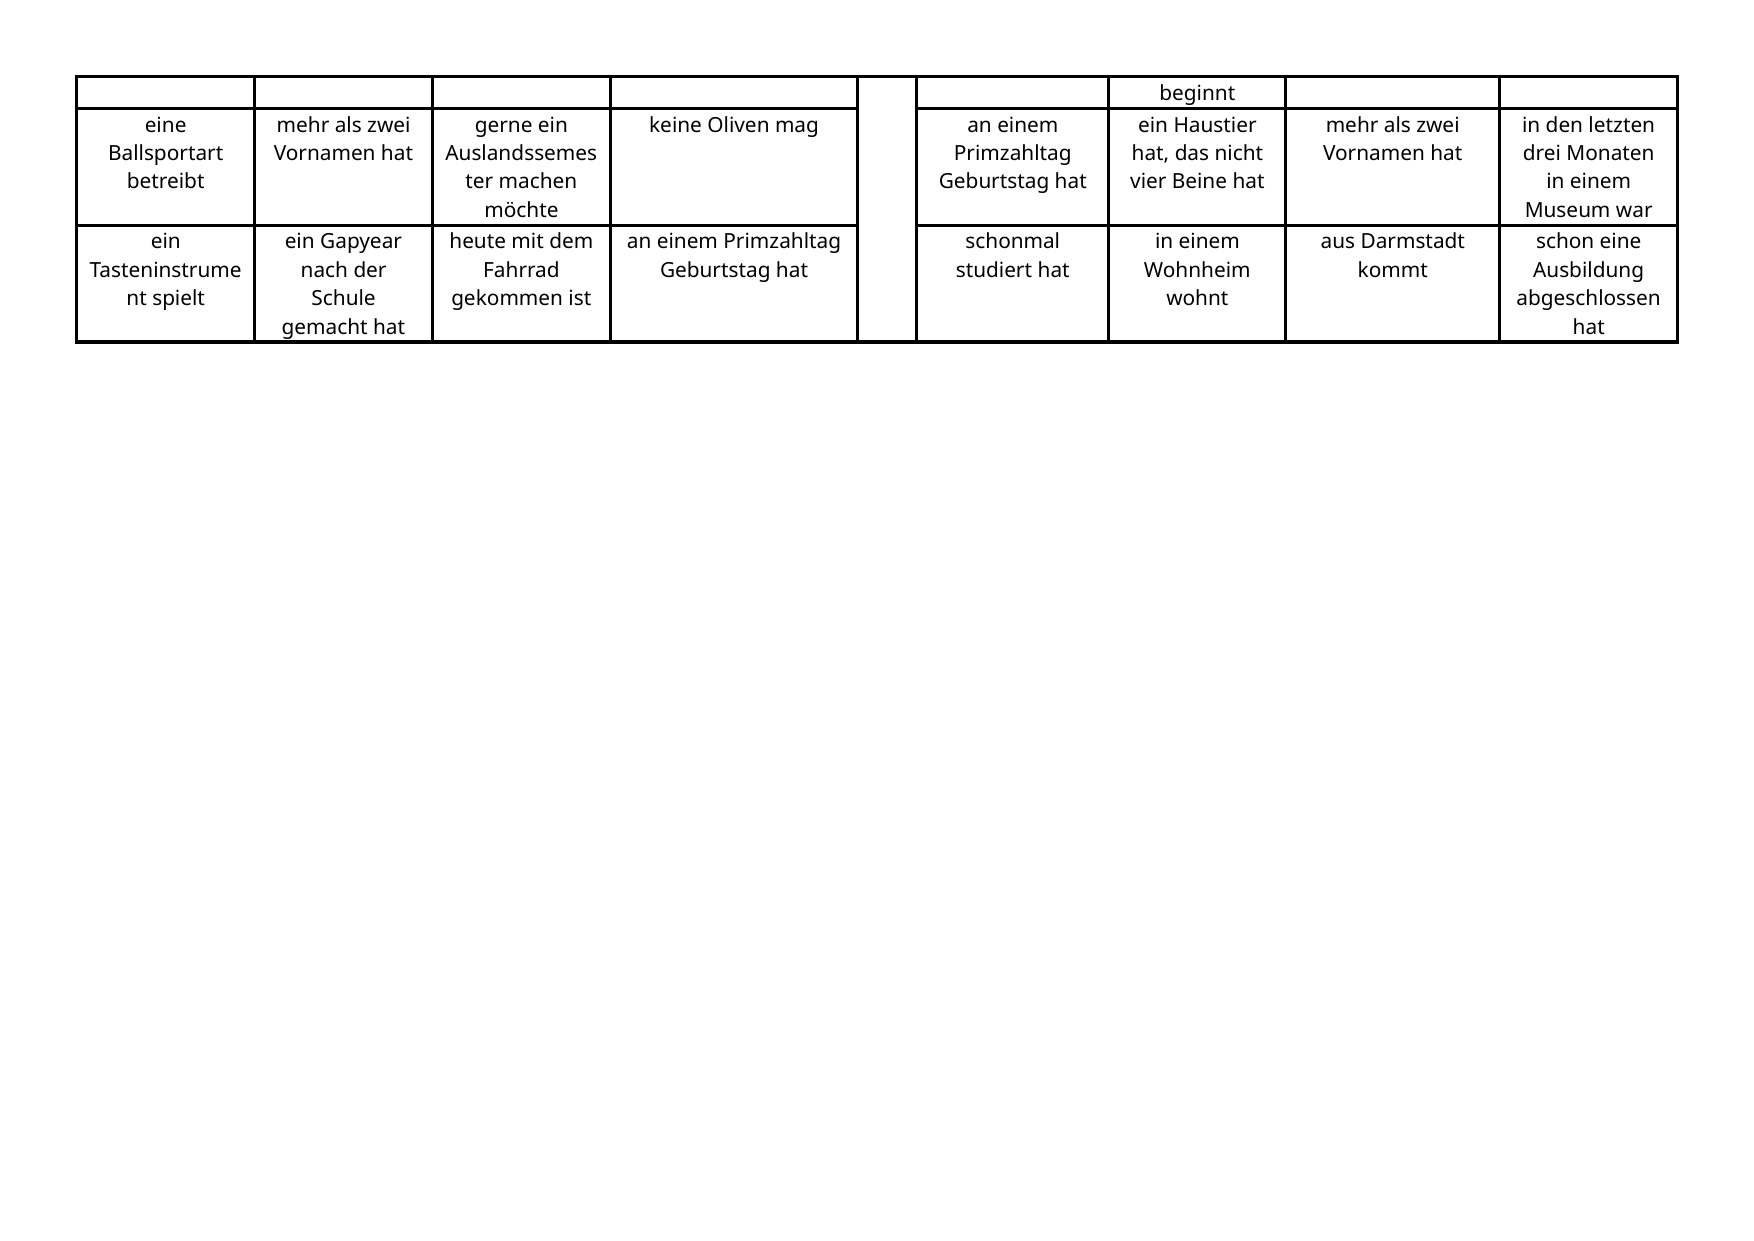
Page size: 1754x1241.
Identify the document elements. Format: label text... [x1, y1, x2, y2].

table_cell in einem Wohnheim wohnt [1110, 227, 1284, 340]
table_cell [1501, 78, 1676, 107]
table_cell schon eine Ausbildung abgeschlossen hat [1501, 227, 1676, 340]
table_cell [918, 78, 1107, 107]
table_cell an einem Primzahltag Geburtstag hat [612, 227, 856, 340]
table_cell ein Gapyear nach der Schule gemacht hat [256, 227, 431, 340]
table_cell in den letzten drei Monaten in einem Museum war [1501, 110, 1676, 223]
table_cell keine Oliven mag [612, 110, 856, 223]
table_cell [78, 78, 253, 107]
table_cell heute mit dem Fahrrad gekommen ist [434, 227, 609, 340]
table_cell mehr als zwei Vornamen hat [1287, 110, 1498, 223]
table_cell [1110, 78, 1284, 107]
table_cell ein Haustier hat, das nicht vier Beine hat [1110, 110, 1284, 223]
table_cell an einem Primzahltag Geburtstag hat [918, 110, 1107, 223]
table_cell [434, 78, 609, 107]
table_cell aus Darmstadt kommt [1287, 227, 1498, 340]
table_cell gerne ein Auslandssemester machen möchte [434, 110, 609, 223]
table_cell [1287, 78, 1498, 107]
table_cell eine Ballsportart betreibt [78, 110, 253, 223]
table_cell schonmal studiert hat [918, 227, 1107, 340]
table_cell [612, 78, 856, 107]
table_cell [256, 78, 431, 107]
table_cell mehr als zwei Vornamen hat [256, 110, 431, 223]
table_cell ein Tasteninstrument spielt [78, 227, 253, 340]
